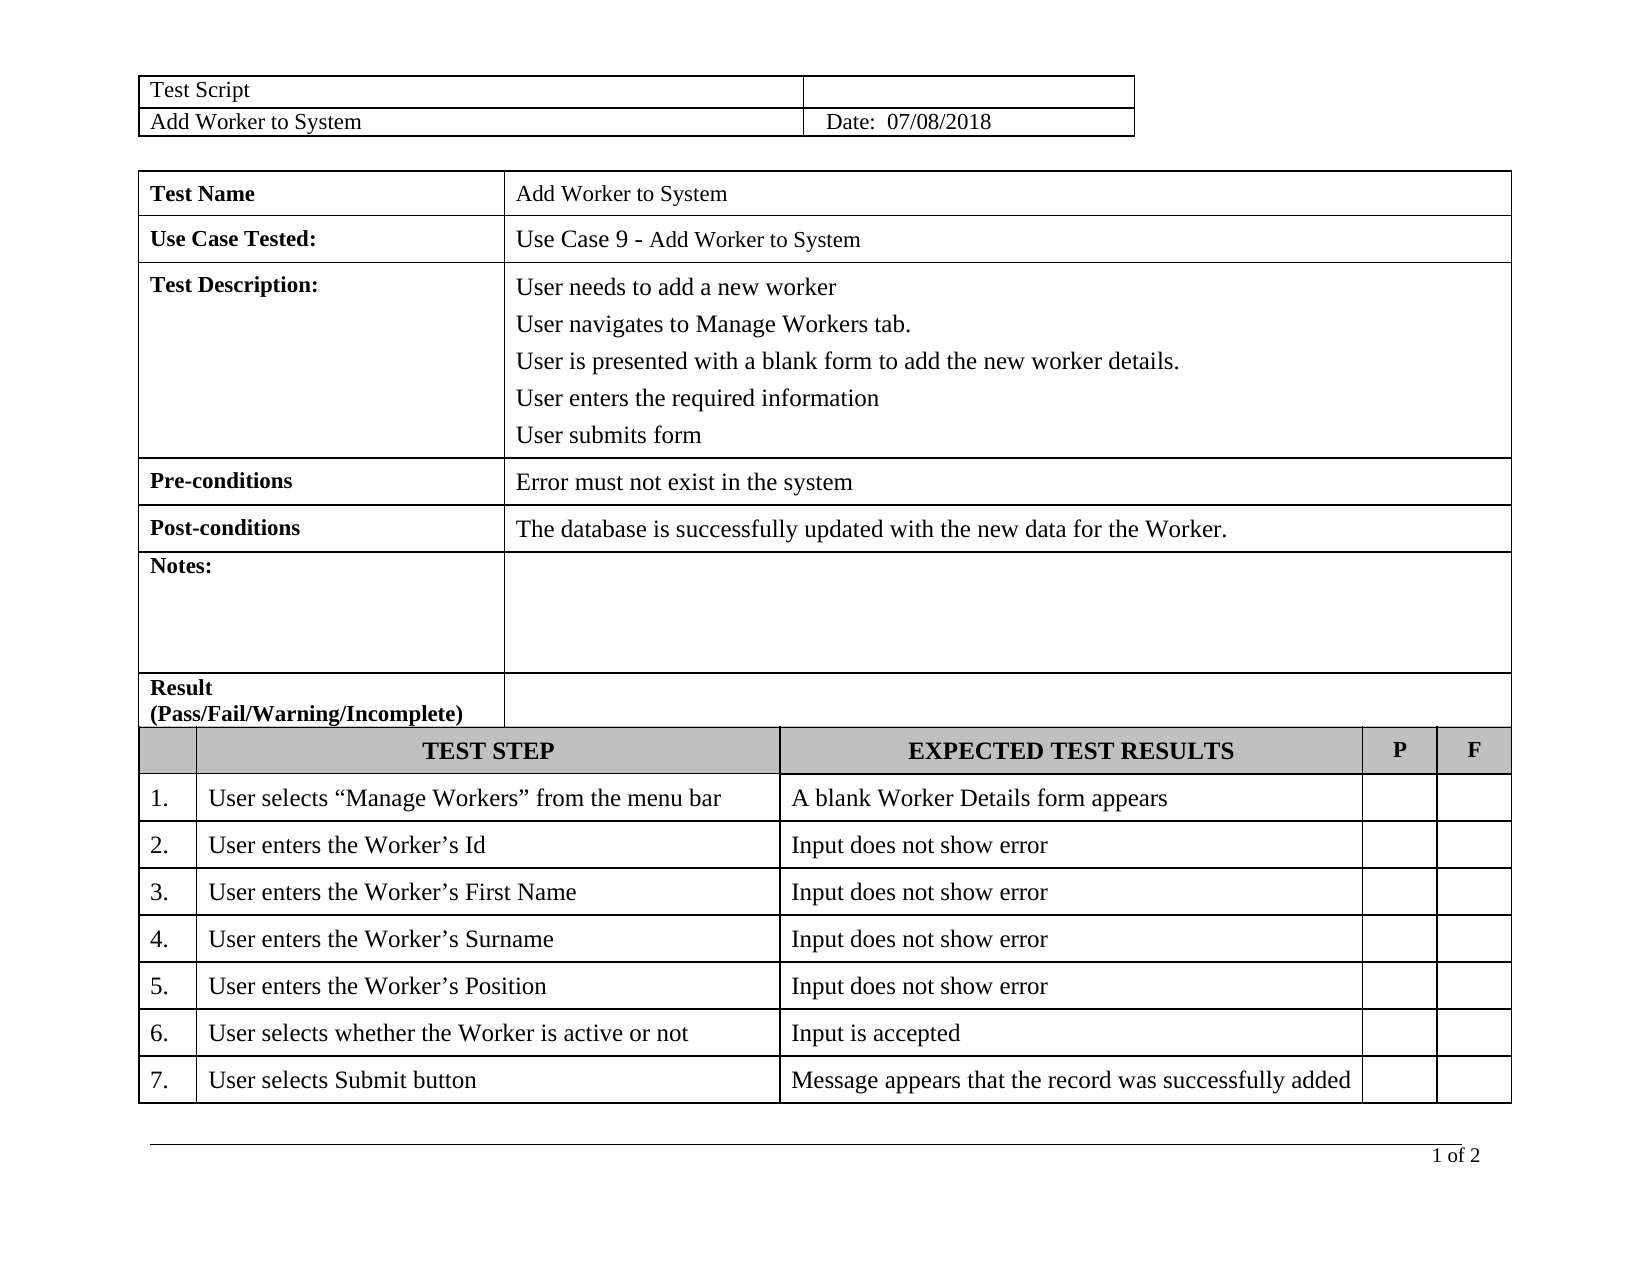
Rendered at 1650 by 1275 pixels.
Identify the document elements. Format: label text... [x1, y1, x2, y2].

table_cell [1363, 916, 1436, 961]
table_cell Use Case 9 - Add Worker to System [505, 216, 1511, 262]
table_cell Message appears that the record was successfully added [781, 1057, 1362, 1102]
table_header Test Name [139, 172, 504, 215]
table_cell TEST STEP [197, 728, 779, 773]
table_cell [140, 869, 196, 914]
table_cell [1363, 869, 1436, 914]
table_cell [1363, 1057, 1436, 1102]
table_cell P [1363, 728, 1436, 773]
table_cell Input does not show error [781, 822, 1362, 867]
table_cell [1438, 1010, 1511, 1055]
table_cell Test Description: [139, 263, 504, 457]
table_cell User enters the Worker’s Id [197, 822, 779, 867]
table_cell Input does not show error [781, 869, 1362, 914]
table_cell [1363, 963, 1436, 1008]
table_cell [140, 1057, 196, 1102]
table_cell [140, 1010, 196, 1055]
table_cell User selects whether the Worker is active or not [197, 1010, 779, 1055]
table_cell EXPECTED TEST RESULTS [781, 728, 1362, 773]
table_cell Input does not show error [781, 963, 1362, 1008]
table_cell [505, 674, 1511, 726]
table_cell [1363, 822, 1436, 867]
table_cell User needs to add a new worker User navigates to Manage Workers tab. User is presented with a blank form to add the new worker details. User enters the required information User submits form [505, 263, 1511, 457]
table_cell Input does not show error [781, 916, 1362, 961]
table_cell [1438, 822, 1511, 867]
table_cell [1438, 1057, 1511, 1102]
table_cell User enters the Worker’s Surname [197, 916, 779, 961]
table_cell [140, 728, 196, 773]
table_cell Notes: [139, 553, 504, 672]
table_cell [140, 822, 196, 867]
table_cell [140, 963, 196, 1008]
table_cell [1363, 1010, 1436, 1055]
table_cell Use Case Tested: [139, 216, 504, 262]
table_cell F [1438, 728, 1511, 773]
table_cell The database is successfully updated with the new data for the Worker. [505, 506, 1511, 551]
table_cell Error must not exist in the system [505, 459, 1511, 504]
table_cell User selects Submit button [197, 1057, 779, 1102]
table_cell Post-conditions [139, 506, 504, 551]
table_header Add Worker to System [505, 172, 1511, 215]
table_cell Input is accepted [781, 1010, 1362, 1055]
table_cell Pre-conditions [139, 459, 504, 504]
table_cell [1438, 775, 1511, 820]
table_cell [1438, 963, 1511, 1008]
table_cell [140, 916, 196, 961]
table_cell [1363, 775, 1436, 820]
table_cell [140, 774, 196, 820]
table_cell User enters the Worker’s Position [197, 963, 779, 1008]
table_cell [1438, 869, 1511, 914]
table_cell A blank Worker Details form appears [781, 775, 1362, 820]
table_cell User selects “Manage Workers” from the menu bar [197, 774, 779, 820]
table_cell [1438, 916, 1511, 961]
table_cell Result (Pass/Fail/Warning/Incomplete) [139, 674, 504, 726]
table_cell [505, 553, 1511, 672]
table_cell User enters the Worker’s First Name [197, 869, 779, 914]
